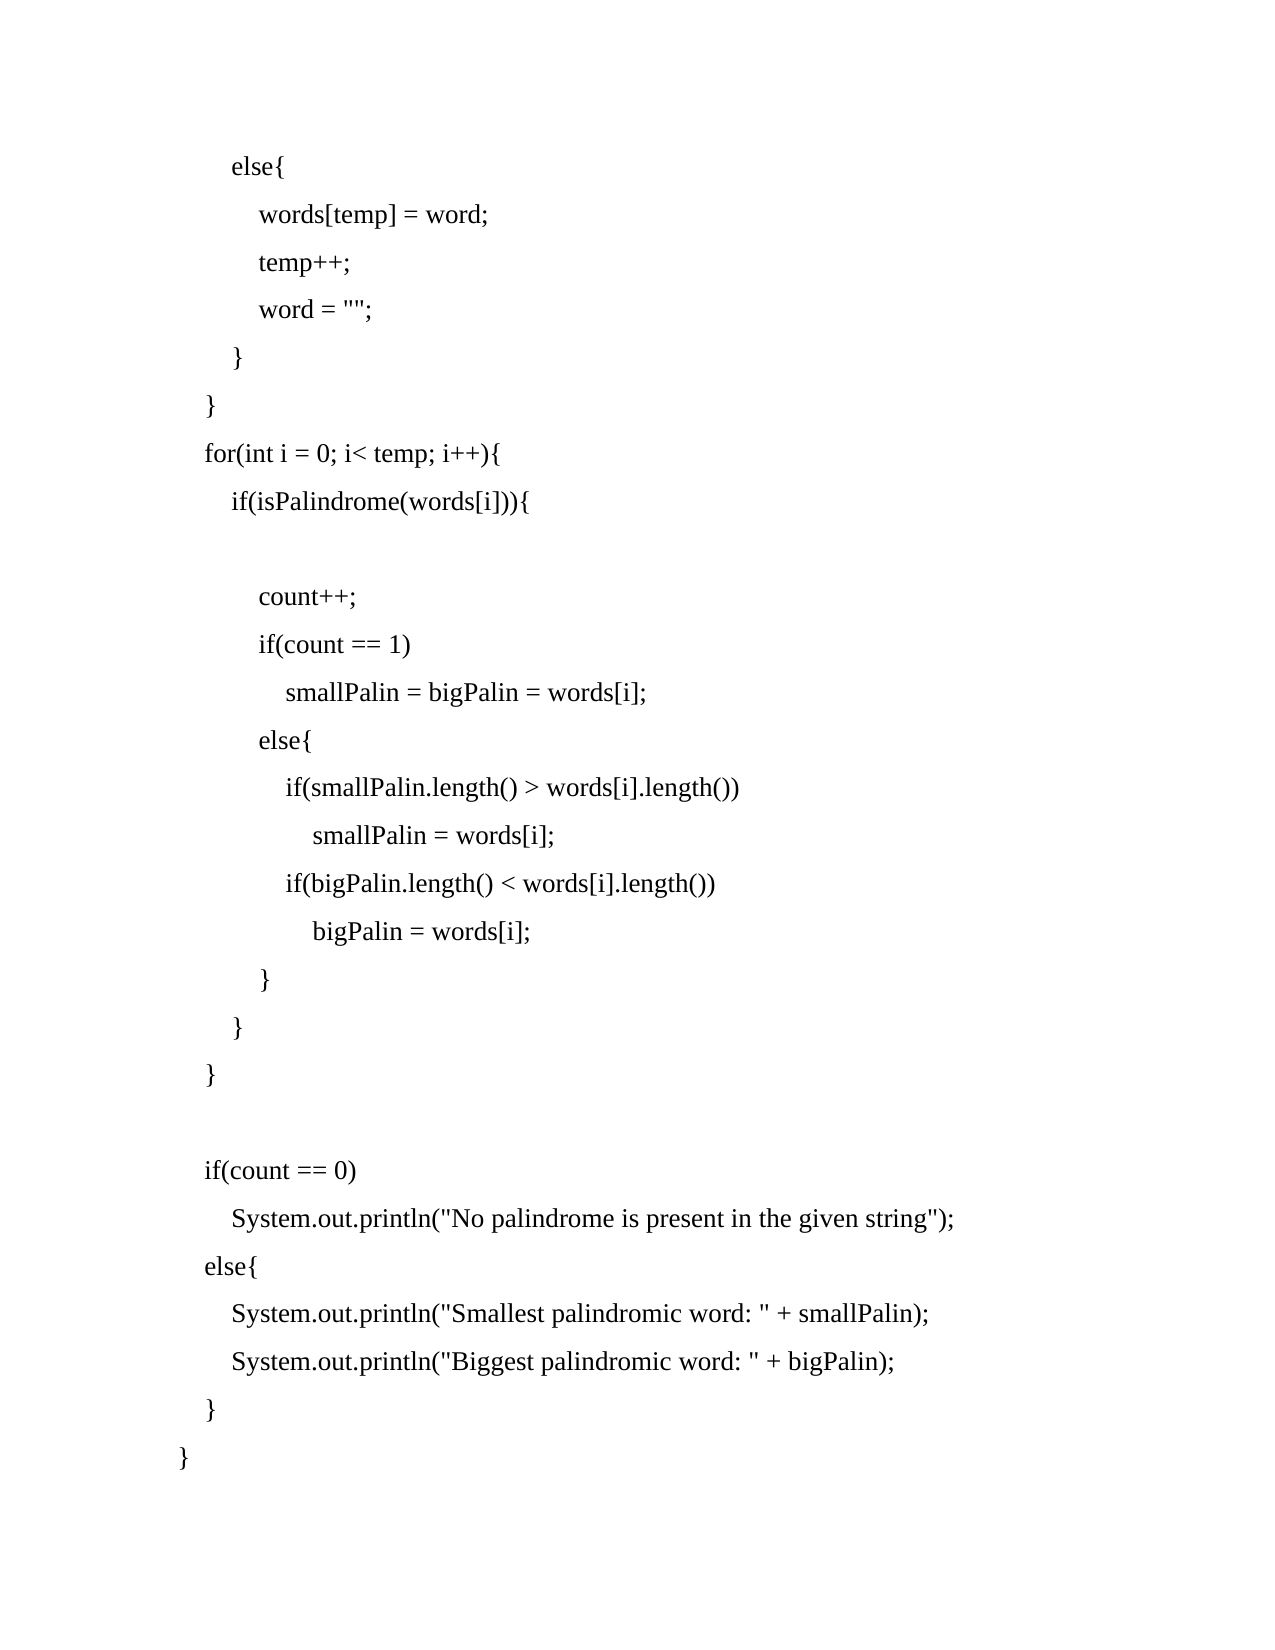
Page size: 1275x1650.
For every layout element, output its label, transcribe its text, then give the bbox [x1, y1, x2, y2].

text words[temp] = word; [150, 198, 1125, 229]
text } [150, 1393, 1125, 1424]
text } [150, 1011, 1125, 1042]
text bigPalin = words[i]; [150, 915, 1125, 946]
text } [150, 1441, 1125, 1472]
text if(bigPalin.length() < words[i].length()) [150, 867, 1125, 898]
text } [150, 389, 1125, 420]
text else{ [150, 724, 1125, 755]
text } [150, 1058, 1125, 1089]
text } [150, 963, 1125, 994]
text System.out.println("No palindrome is present in the given string"); [150, 1202, 1125, 1233]
text smallPalin = bigPalin = words[i]; [150, 676, 1125, 707]
text count++; [150, 580, 1125, 611]
text if(smallPalin.length() > words[i].length()) [150, 772, 1125, 803]
text temp++; [150, 246, 1125, 277]
text else{ [150, 1250, 1125, 1281]
text if(count == 1) [150, 628, 1125, 659]
text else{ [150, 150, 1125, 181]
text if(count == 0) [150, 1154, 1125, 1185]
text } [150, 341, 1125, 372]
text System.out.println("Biggest palindromic word: " + bigPalin); [150, 1345, 1125, 1376]
text if(isPalindrome(words[i])){ [150, 485, 1125, 516]
text System.out.println("Smallest palindromic word: " + smallPalin); [150, 1297, 1125, 1329]
text word = ""; [150, 293, 1125, 324]
text smallPalin = words[i]; [150, 819, 1125, 851]
text for(int i = 0; i< temp; i++){ [150, 437, 1125, 468]
